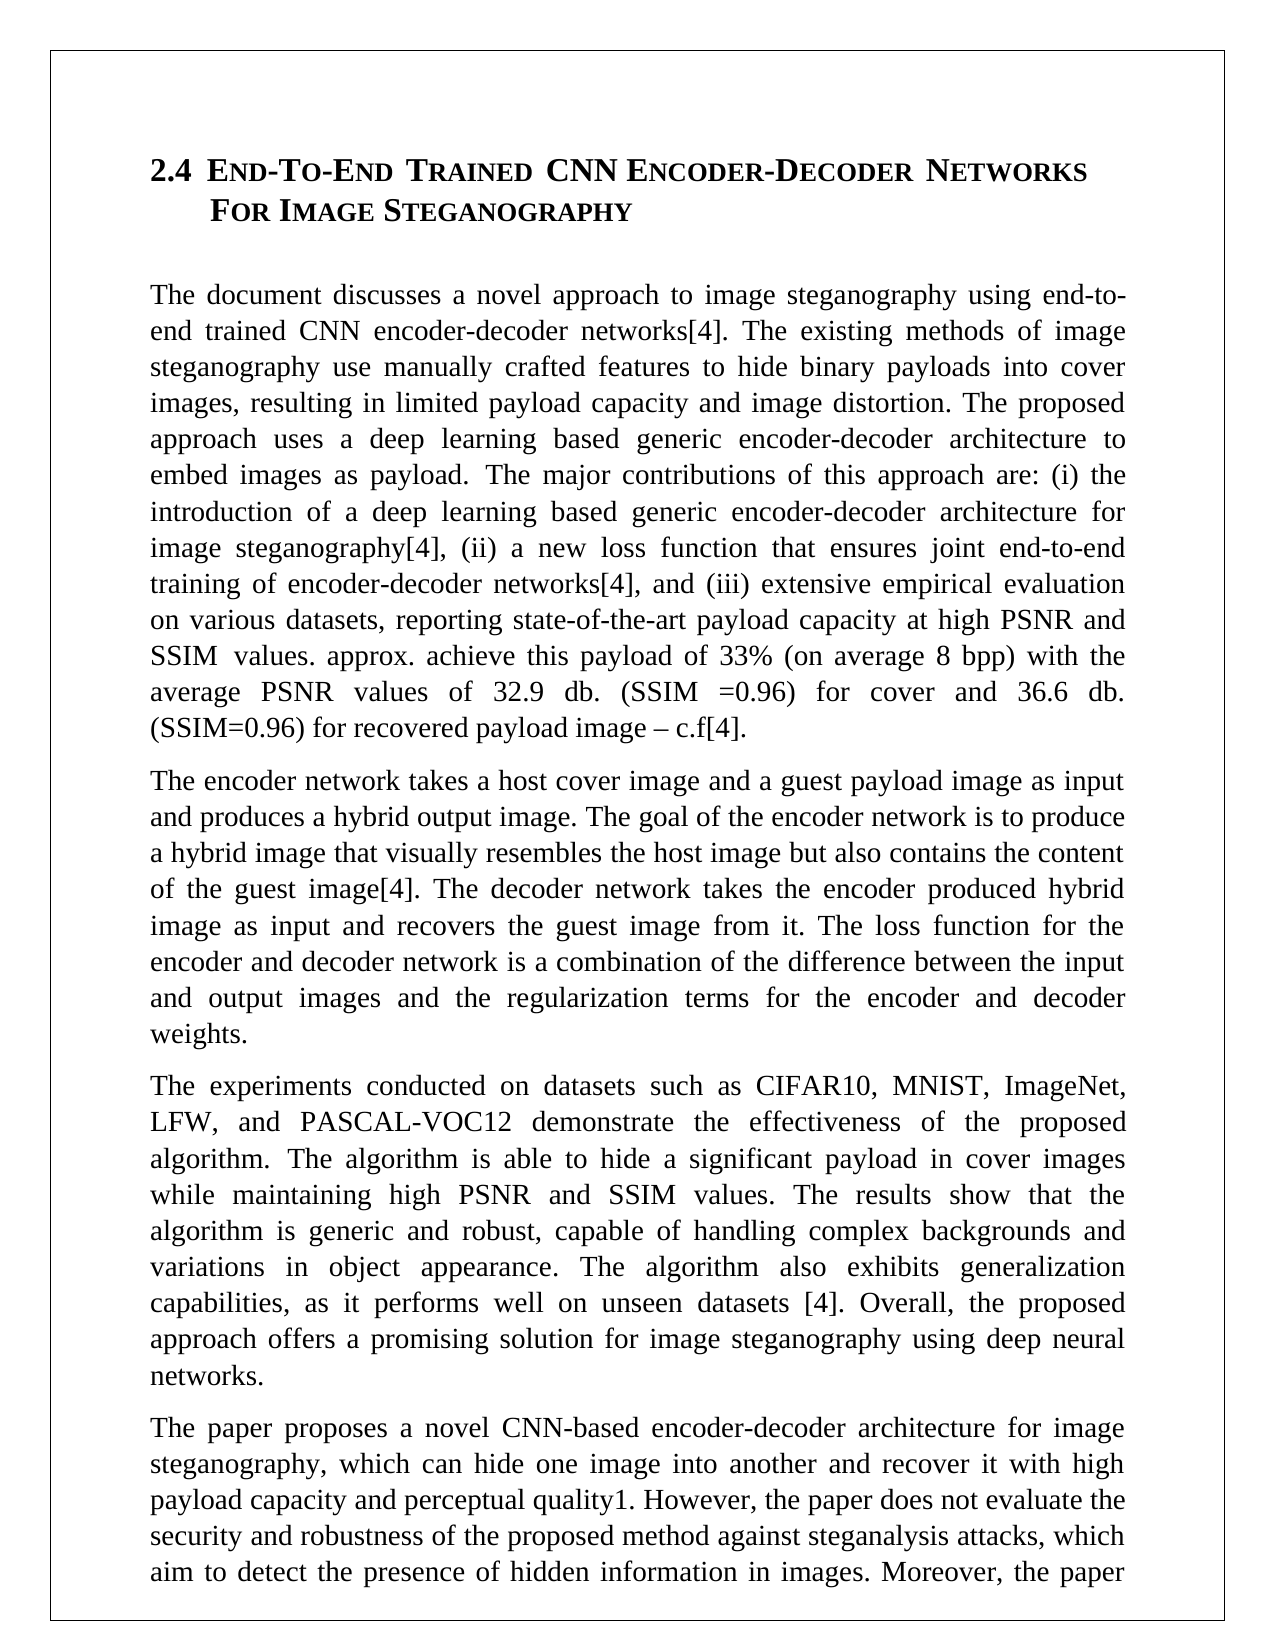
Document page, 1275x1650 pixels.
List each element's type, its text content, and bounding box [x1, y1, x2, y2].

text The document discusses a novel approach to image steganography using end-to-end trained CNN encoder-decoder networks[4]. The existing methods of image steganography use manually crafted features to hide binary payloads into cover images, resulting in limited payload capacity and image distortion. The proposed approach uses a deep learning based generic encoder-decoder architecture to embed images as payload. The major contributions of this approach are: (i) the introduction of a deep learning based generic encoder-decoder architecture for image steganography[4], (ii) a new loss function that ensures joint end-to-end training of encoder-decoder networks[4], and (iii) extensive empirical evaluation on various datasets, reporting state-of-the-art payload capacity at high PSNR and SSIM values. approx. achieve this payload of 33% (on average 8 bpp) with the average PSNR values of 32.9 db. (SSIM =0.96) for cover and 36.6 db. (SSIM=0.96) for recovered payload image – c.f[4]. [150, 277, 1126, 744]
text The encoder network takes a host cover image and a guest payload image as input and produces a hybrid output image. The goal of the encoder network is to produce a hybrid image that visually resembles the host image but also contains the content of the guest image[4]. The decoder network takes the encoder produced hybrid image as input and recovers the guest image from it. The loss function for the encoder and decoder network is a combination of the difference between the input and output images and the regularization terms for the encoder and decoder weights. [150, 763, 1126, 1050]
subtitle End-To-End Trained CNN Encoder-Decoder Networks For Image Steganography [150, 150, 1095, 229]
text The experiments conducted on datasets such as CIFAR10, MNIST, ImageNet, LFW, and PASCAL-VOC12 demonstrate the effectiveness of the proposed algorithm. The algorithm is able to hide a significant payload in cover images while maintaining high PSNR and SSIM values. The results show that the algorithm is generic and robust, capable of handling complex backgrounds and variations in object appearance. The algorithm also exhibits generalization capabilities, as it performs well on unseen datasets [4]. Overall, the proposed approach offers a promising solution for image steganography using deep neural networks. [150, 1068, 1126, 1391]
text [150, 1410, 1126, 1588]
